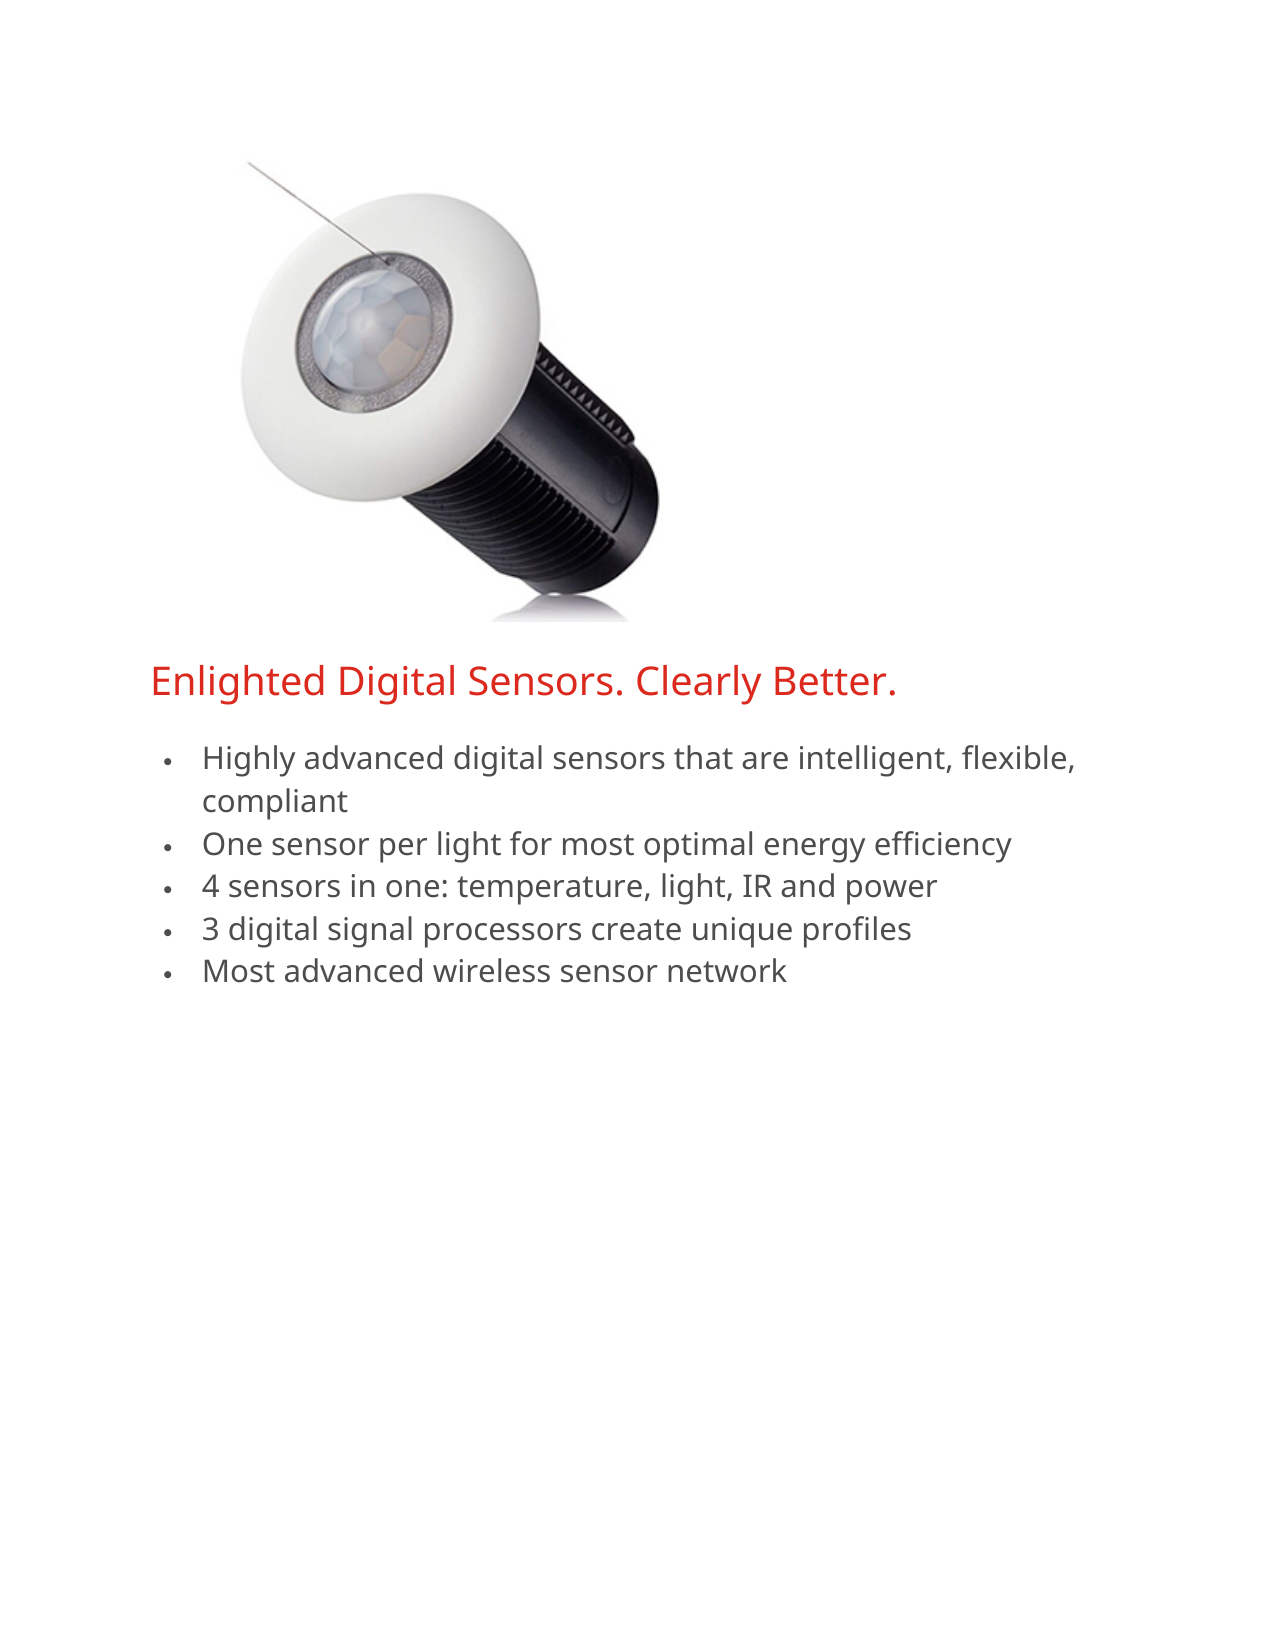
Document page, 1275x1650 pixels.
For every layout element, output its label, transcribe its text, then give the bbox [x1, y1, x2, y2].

picture [150, 150, 744, 622]
list One sensor per light for most optimal energy efficiency [164, 821, 1125, 864]
text Enlighted Digital Sensors. Clearly Better. [150, 653, 1125, 707]
list Highly advanced digital sensors that are intelligent, flexible, compliant [164, 736, 1125, 821]
list 4 sensors in one: temperature, light, IR and power [164, 864, 1125, 907]
list Most advanced wireless sensor network [164, 949, 1125, 992]
list 3 digital signal processors create unique profiles [164, 907, 1125, 949]
